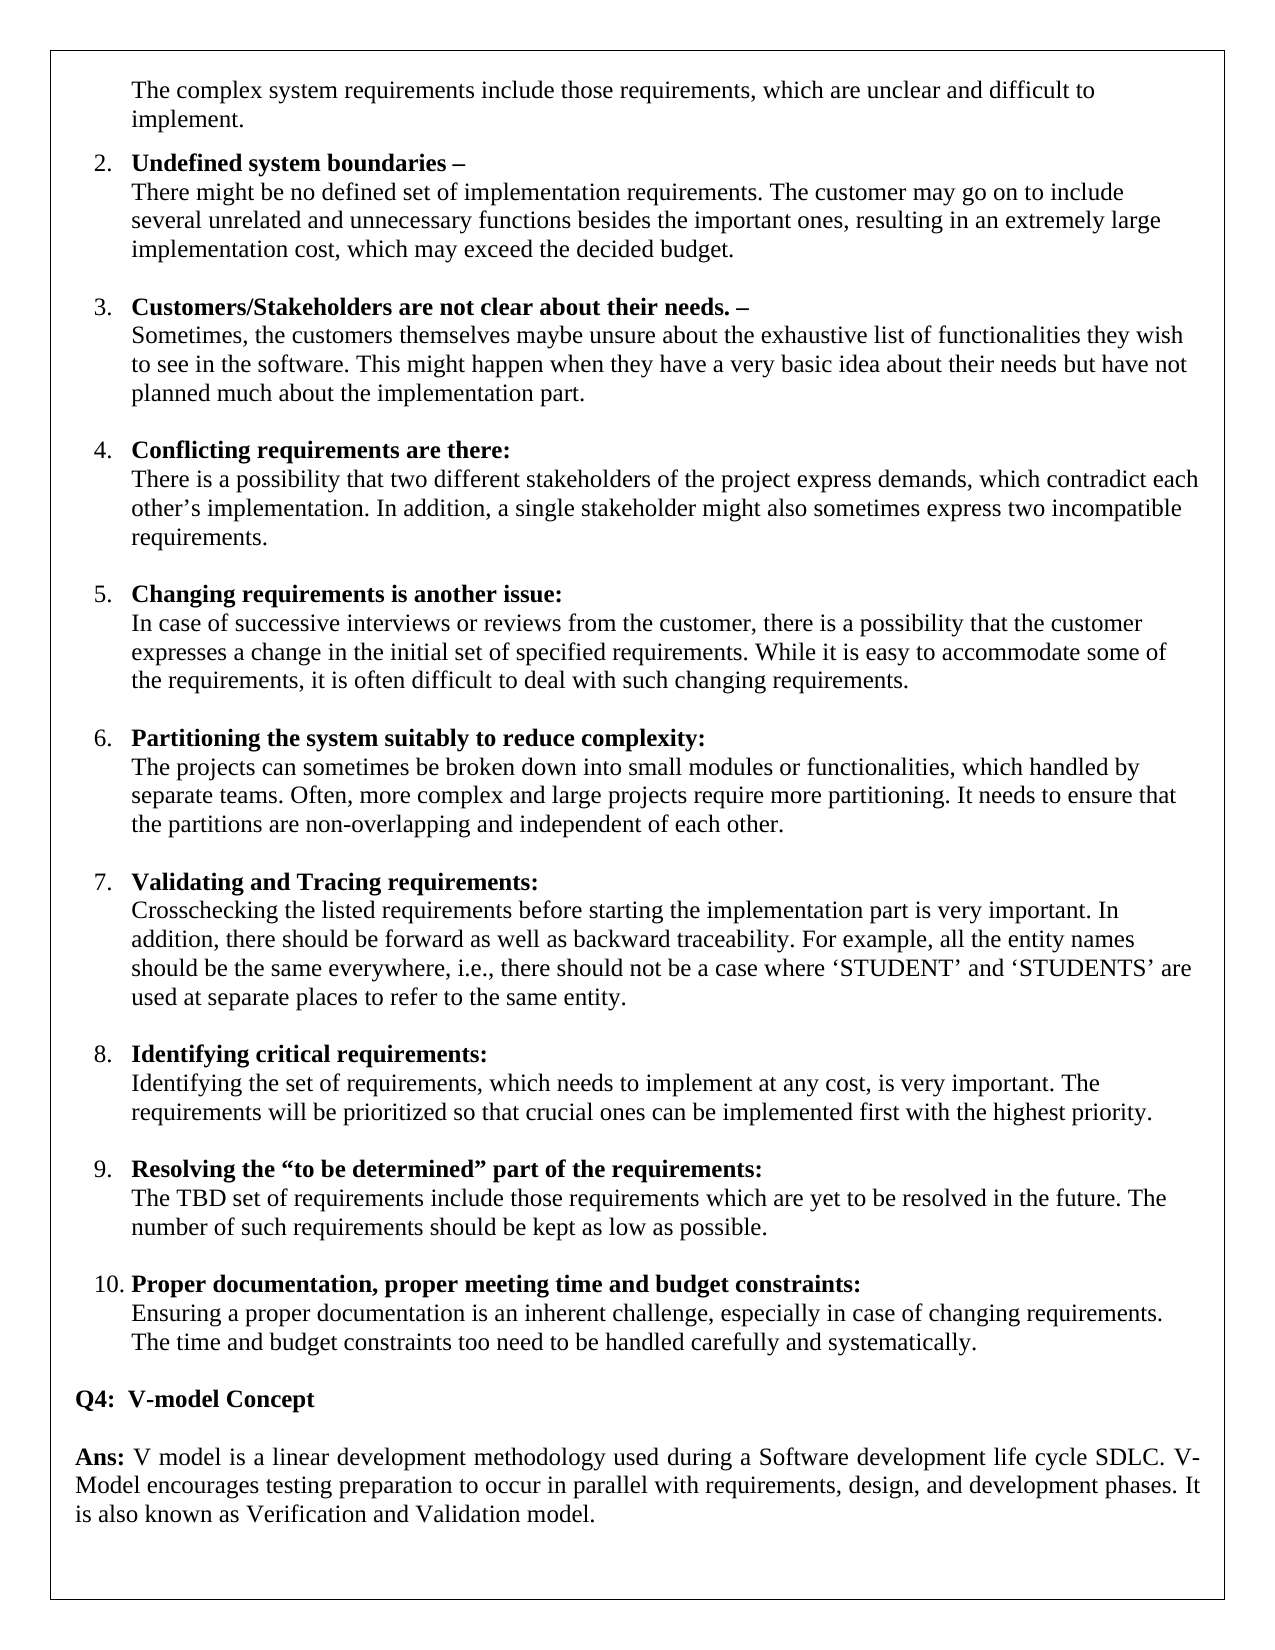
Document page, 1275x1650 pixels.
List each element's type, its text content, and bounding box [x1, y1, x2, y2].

list Proper documentation, proper meeting time and budget constraints: Ensuring a proper documentation is an inherent challenge, especially in case of changing requirements. The time and budget constraints too need to be handled carefully and systematically. [94, 1269, 1200, 1356]
list Conflicting requirements are there: There is a possibility that two different stakeholders of the project express demands, which contradict each other’s implementation. In addition, a single stakeholder might also sometimes express two incompatible requirements. [94, 436, 1200, 551]
list Undefined system boundaries – There might be no defined set of implementation requirements. The customer may go on to include several unrelated and unnecessary functions besides the important ones, resulting in an extremely large implementation cost, which may exceed the decided budget. [94, 148, 1200, 263]
list Changing requirements is another issue: In case of successive interviews or reviews from the customer, there is a possibility that the customer expresses a change in the initial set of specified requirements. While it is easy to accommodate some of the requirements, it is often difficult to deal with such changing requirements. [94, 579, 1200, 694]
list Partitioning the system suitably to reduce complexity: The projects can sometimes be broken down into small modules or functionalities, which handled by separate teams. Often, more complex and large projects require more partitioning. It needs to ensure that the partitions are non-overlapping and independent of each other. [94, 723, 1200, 838]
text The complex system requirements include those requirements, which are unclear and difficult to implement. [131, 75, 1200, 132]
text Q4: V-model Concept [75, 1384, 1200, 1413]
text Ans: V model is a linear development methodology used during a Software development life cycle SDLC. V-Model encourages testing preparation to occur in parallel with requirements, design, and development phases. It is also known as Verification and Validation model. [75, 1442, 1200, 1528]
list Resolving the “to be determined” part of the requirements: The TBD set of requirements include those requirements which are yet to be resolved in the future. The number of such requirements should be kept as low as possible. [94, 1154, 1200, 1241]
list Identifying critical requirements: Identifying the set of requirements, which needs to implement at any cost, is very important. The requirements will be prioritized so that crucial ones can be implemented first with the highest priority. [94, 1039, 1200, 1126]
list Customers/Stakeholders are not clear about their needs. – Sometimes, the customers themselves maybe unsure about the exhaustive list of functionalities they wish to see in the software. This might happen when they have a very basic idea about their needs but have not planned much about the implementation part. [94, 292, 1200, 407]
list Validating and Tracing requirements: Crosschecking the listed requirements before starting the implementation part is very important. In addition, there should be forward as well as backward traceability. For example, all the entity names should be the same everywhere, i.e., there should not be a case where ‘STUDENT’ and ‘STUDENTS’ are used at separate places to refer to the same entity. [94, 867, 1200, 1011]
